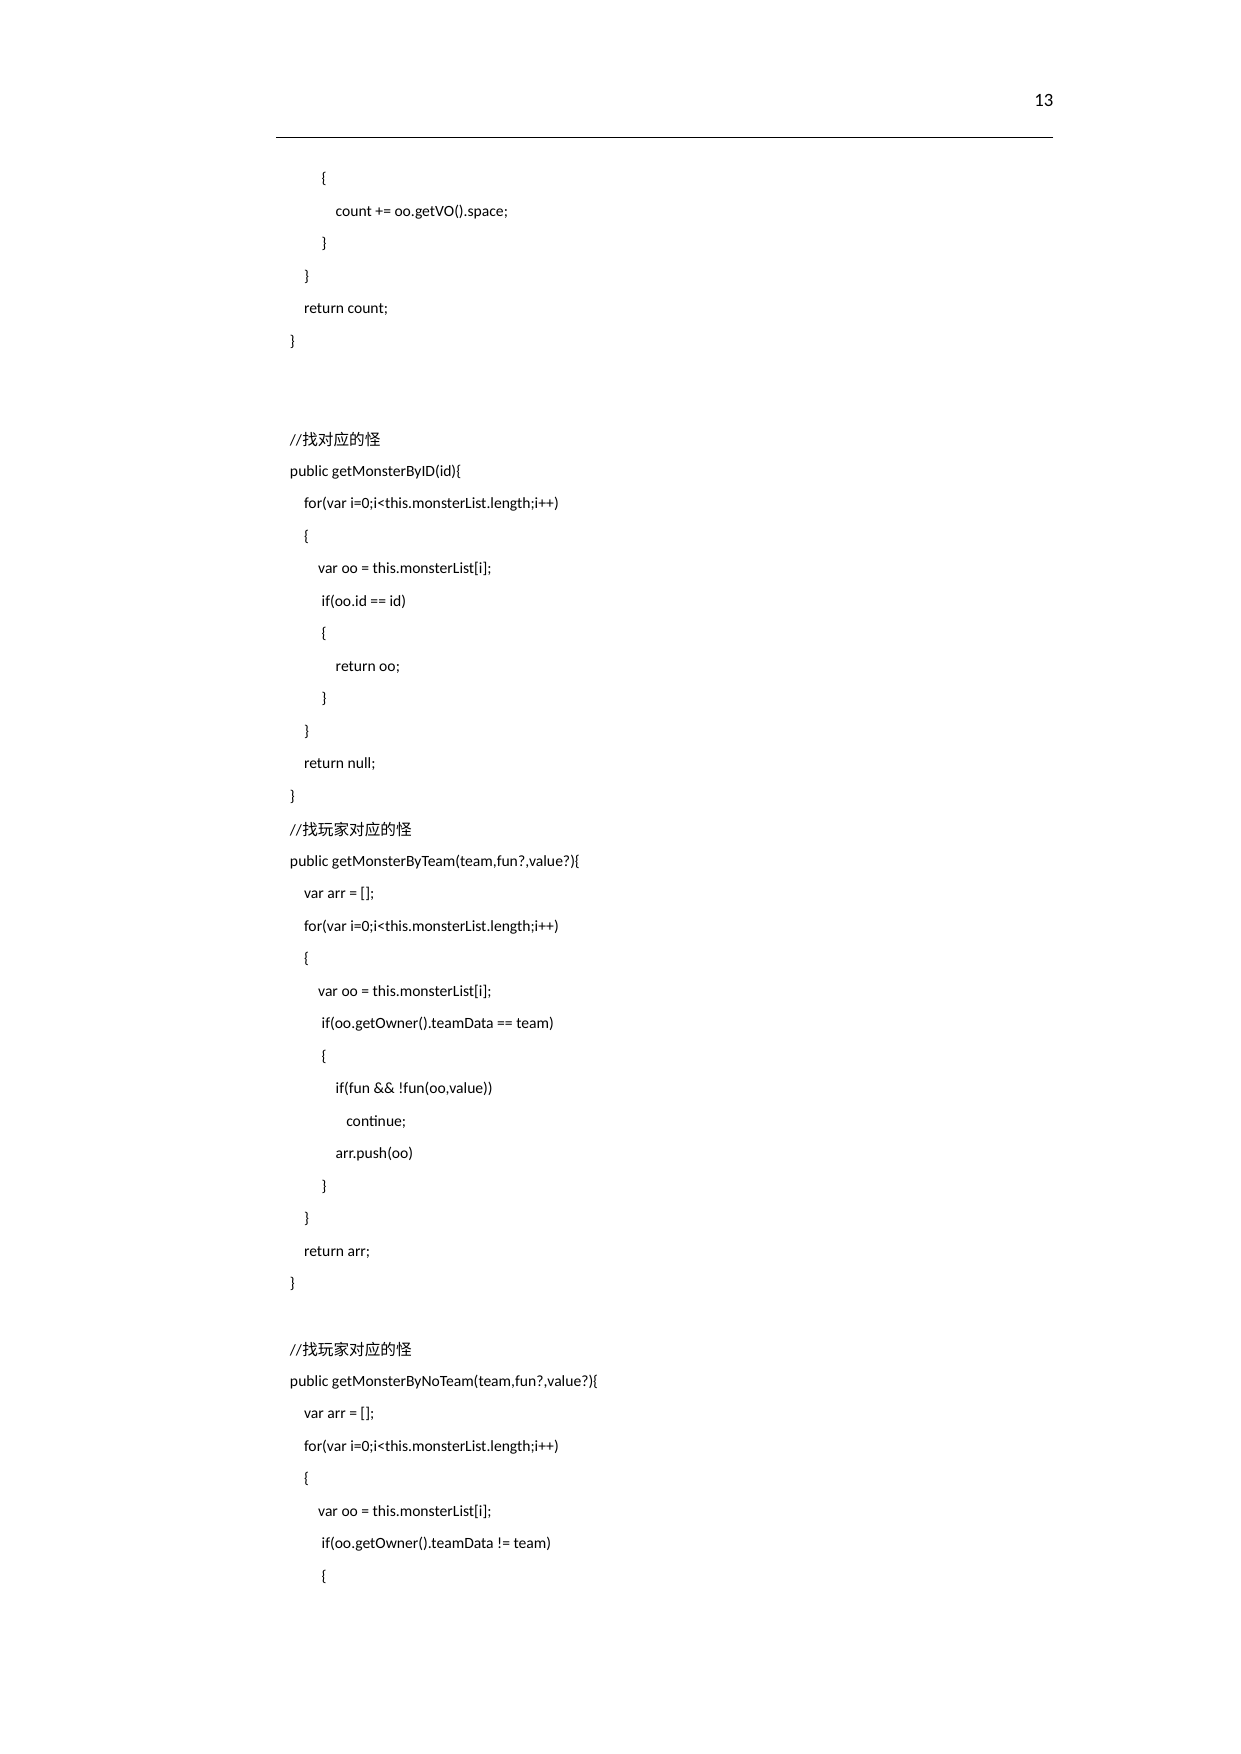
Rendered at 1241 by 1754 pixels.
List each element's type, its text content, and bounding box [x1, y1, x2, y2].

text { [276, 1462, 1053, 1494]
text } [276, 682, 1053, 714]
text count += oo.getVO().space; [276, 194, 1053, 227]
text } [276, 1202, 1053, 1234]
text { [276, 617, 1053, 649]
text { [276, 1039, 1053, 1072]
text //找玩家对应的怪 [276, 1332, 1053, 1364]
text } [276, 259, 1053, 292]
text { [276, 519, 1053, 552]
text { [276, 162, 1053, 194]
text for(var i=0;i<this.monsterList.length;i++) [276, 1429, 1053, 1462]
text arr.push(oo) [276, 1137, 1053, 1169]
text for(var i=0;i<this.monsterList.length;i++) [276, 909, 1053, 942]
text var arr = []; [276, 877, 1053, 909]
text public getMonsterByID(id){ [276, 454, 1053, 487]
text //找玩家对应的怪 [276, 812, 1053, 844]
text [276, 487, 1053, 519]
text continue; [276, 1104, 1053, 1137]
text if(oo.getOwner().teamData == team) [276, 1007, 1053, 1039]
text public getMonsterByNoTeam(team,fun?,value?){ [276, 1364, 1053, 1397]
text //找对应的怪 [276, 422, 1053, 454]
text if(fun && !fun(oo,value)) [276, 1072, 1053, 1104]
text } [276, 1169, 1053, 1202]
text public getMonsterByTeam(team,fun?,value?){ [276, 844, 1053, 877]
text var oo = this.monsterList[i]; [276, 974, 1053, 1007]
text return oo; [276, 649, 1053, 682]
text return arr; [276, 1234, 1053, 1267]
text } [276, 227, 1053, 259]
text } [276, 324, 1053, 357]
text if(oo.getOwner().teamData != team) [276, 1527, 1053, 1559]
text return null; [276, 747, 1053, 779]
text } [276, 714, 1053, 747]
text return count; [276, 292, 1053, 324]
text } [276, 779, 1053, 812]
text { [276, 1559, 1053, 1592]
text if(oo.id == id) [276, 584, 1053, 617]
text var arr = []; [276, 1397, 1053, 1429]
text var oo = this.monsterList[i]; [276, 552, 1053, 584]
text var oo = this.monsterList[i]; [276, 1494, 1053, 1527]
text } [276, 1267, 1053, 1299]
text { [276, 942, 1053, 974]
